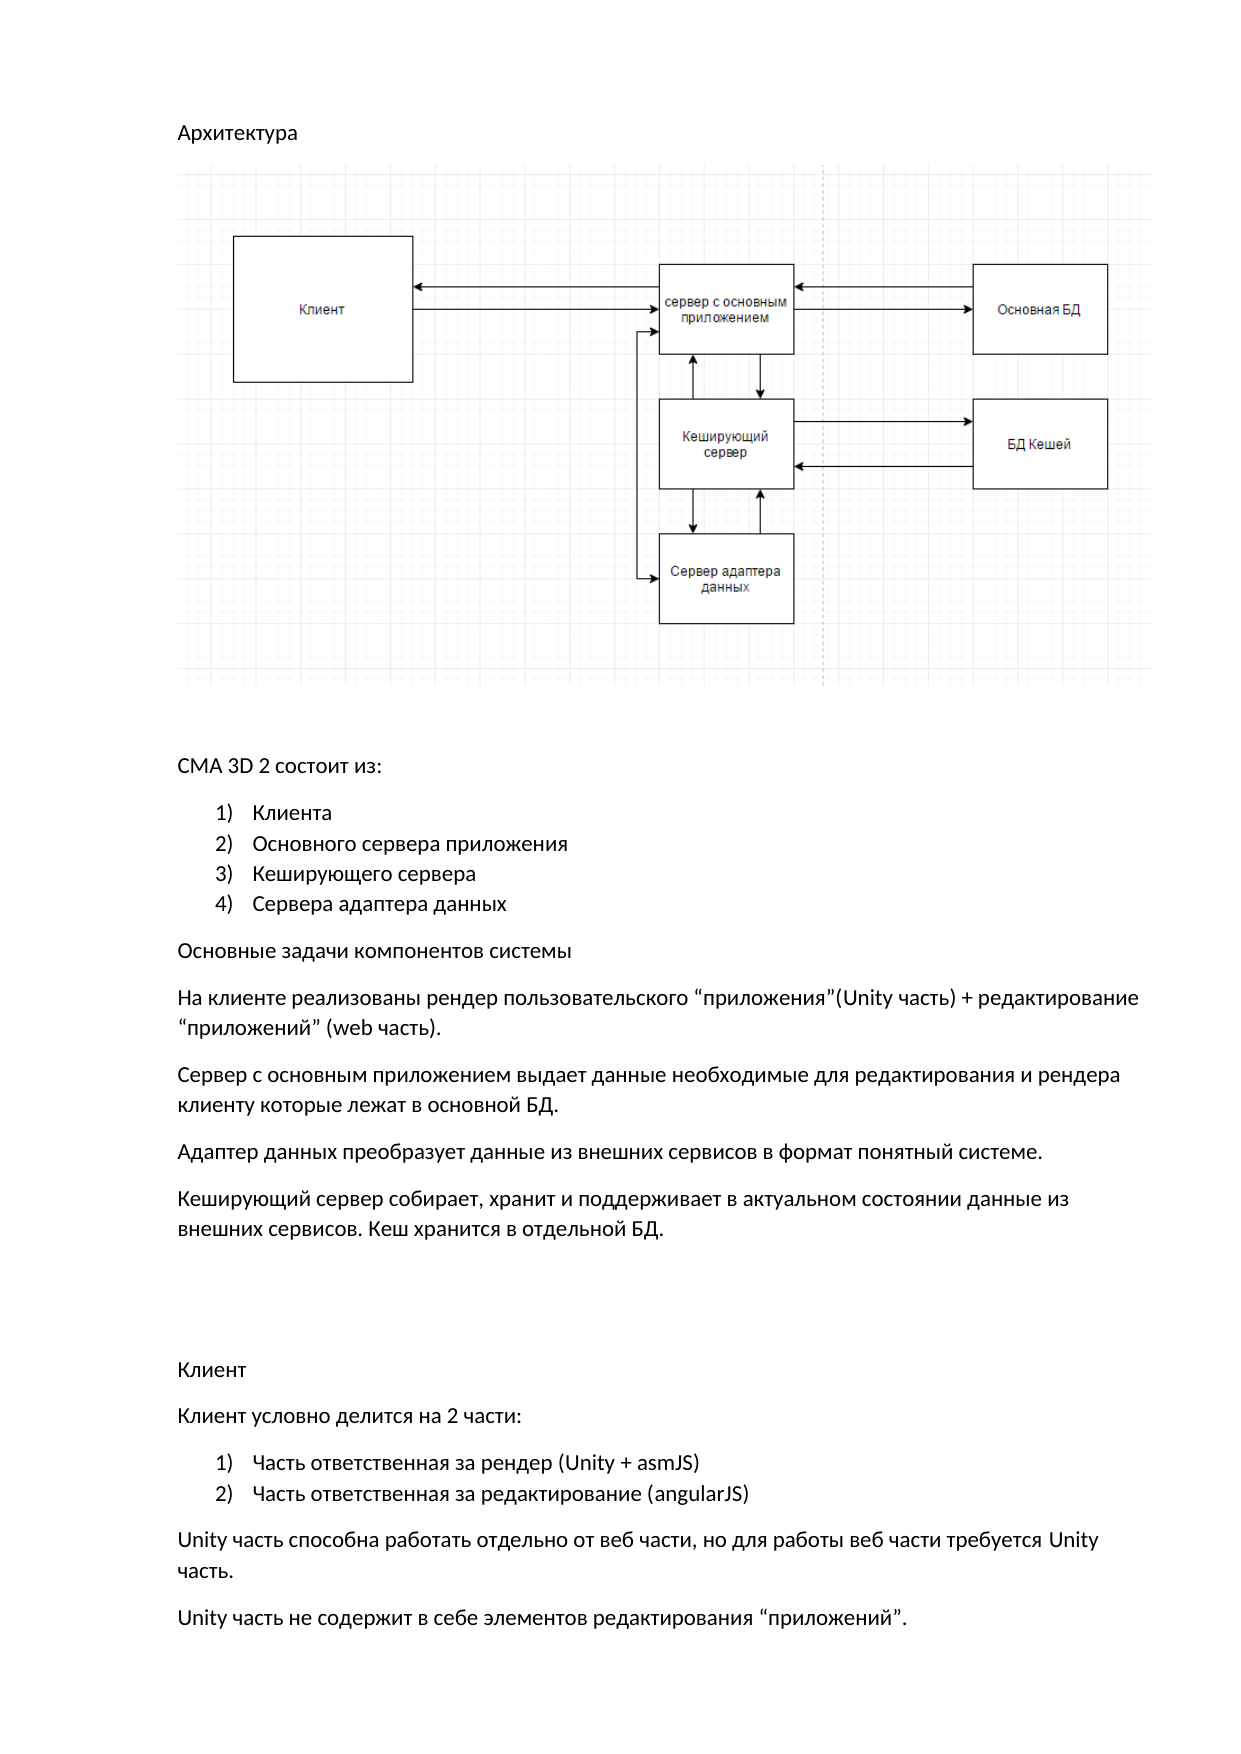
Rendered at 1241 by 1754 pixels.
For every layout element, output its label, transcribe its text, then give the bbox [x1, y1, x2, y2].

text Основные задачи компонентов системы [177, 936, 1152, 964]
text Unity часть не содержит в себе элементов редактирования “приложений”. [177, 1603, 1152, 1631]
text Сервер с основным приложением выдает данные необходимые для редактирования и рендера клиенту которые лежат в основной БД. [177, 1060, 1152, 1118]
list Сервера адаптера данных [215, 889, 1152, 917]
picture [177, 165, 1152, 686]
text Архитектура [177, 118, 1152, 146]
text Кеширующий сервер собирает, хранит и поддерживает в актуальном состоянии данные из внешних сервисов. Кеш хранится в отдельной БД. [177, 1184, 1152, 1242]
list Часть ответственная за редактирование (angularJS) [215, 1479, 1152, 1507]
text Адаптер данных преобразует данные из внешних сервисов в формат понятный системе. [177, 1137, 1152, 1165]
list Кеширующего сервера [215, 859, 1152, 887]
text Клиент [177, 1355, 1152, 1383]
list Основного сервера приложения [215, 829, 1152, 857]
text Unity часть способна работать отдельно от веб части, но для работы веб части требуется Unity часть. [177, 1526, 1152, 1584]
text На клиенте реализованы рендер пользовательского “приложения”(Unity часть) + редактирование “приложений” (web часть). [177, 983, 1152, 1041]
text СМА 3D 2 состоит из: [177, 752, 1152, 779]
list Часть ответственная за рендер (Unity + asmJS) [215, 1448, 1152, 1476]
text Клиент условно делится на 2 части: [177, 1402, 1152, 1429]
list Клиента [215, 798, 1152, 826]
